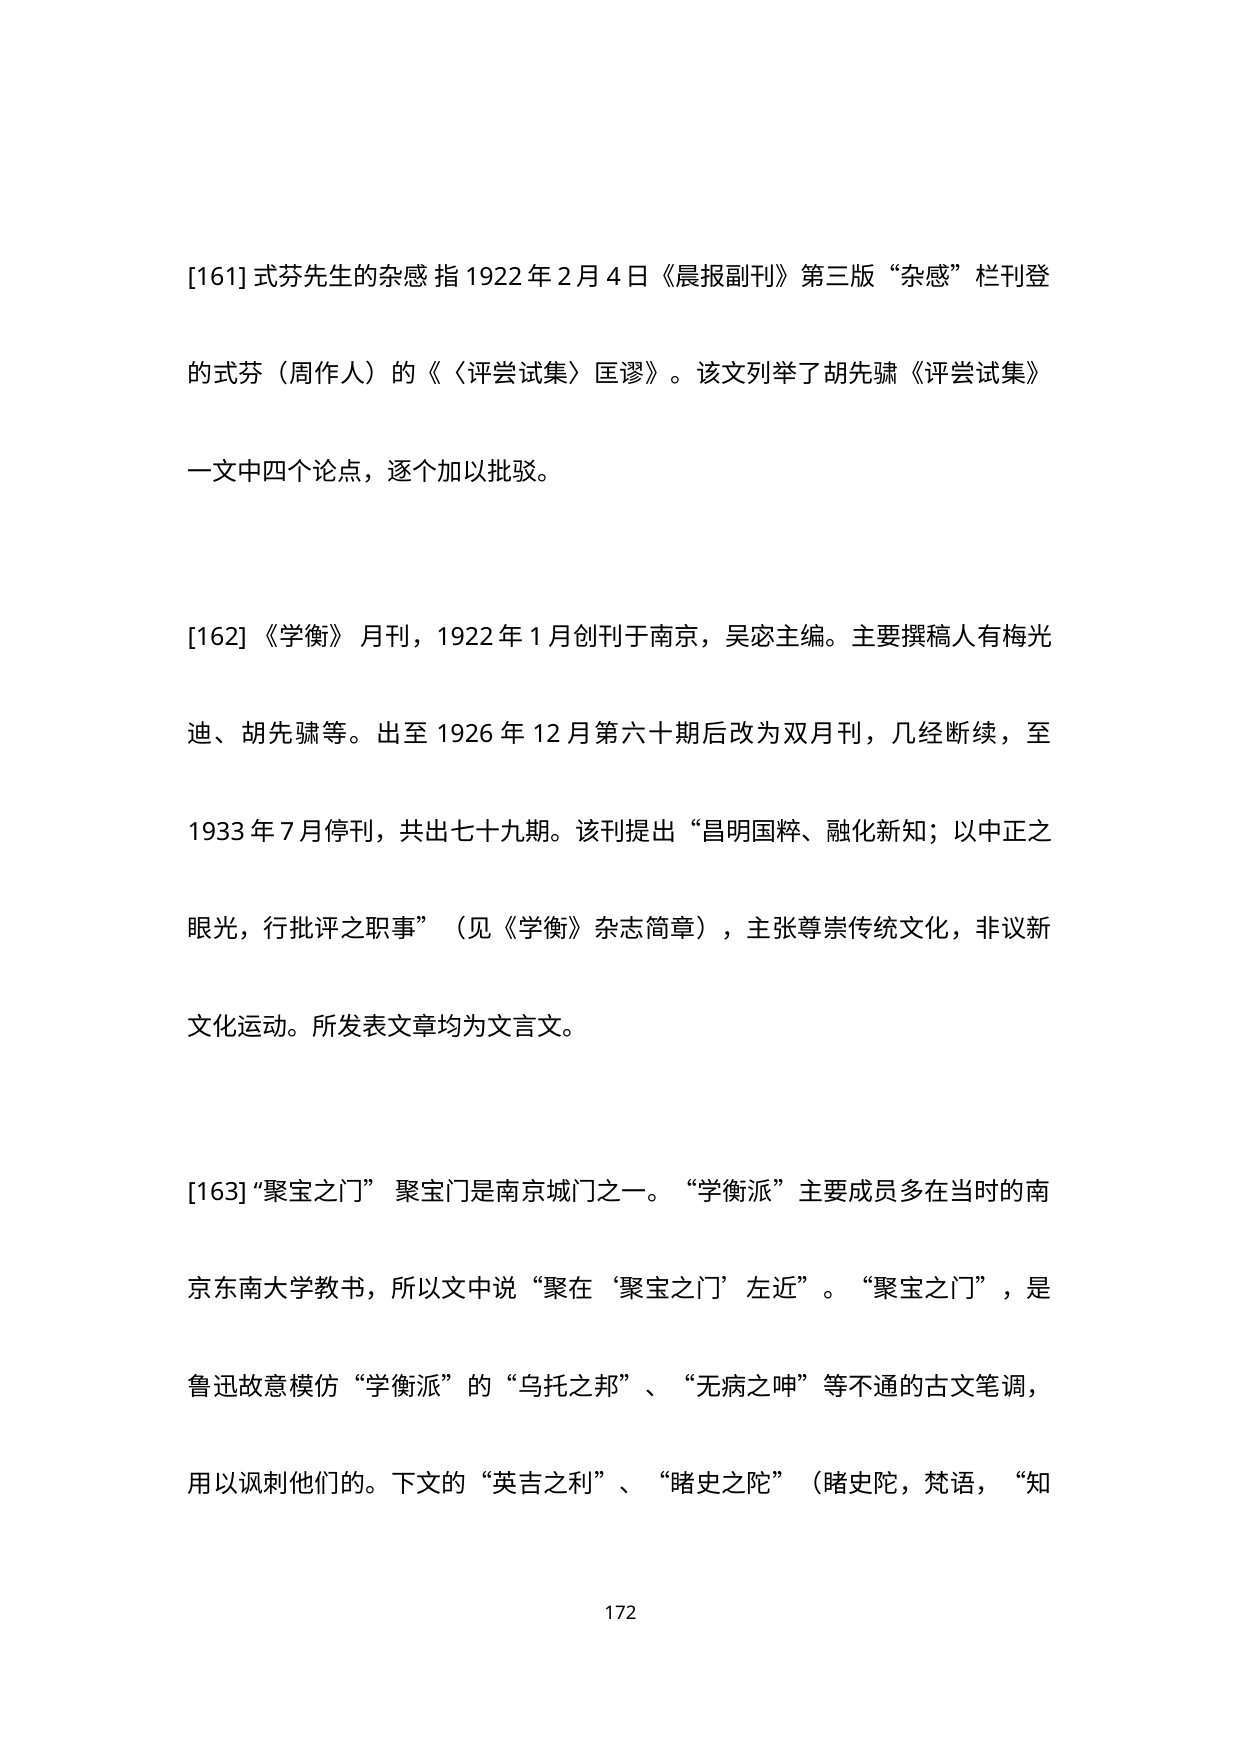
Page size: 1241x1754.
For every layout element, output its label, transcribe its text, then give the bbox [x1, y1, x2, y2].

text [187, 1157, 1053, 1514]
text [162] 《学衡》 月刊，1922年1月创刊于南京，吴宓主编。主要撰稿人有梅光迪、胡先骕等。出至1926年12月第六十期后改为双月刊，几经断续，至1933年7月停刊，共出七十九期。该刊提出“昌明国粹、融化新知；以中正之眼光，行批评之职事”（见《学衡》杂志简章），主张尊崇传统文化，非议新文化运动。所发表文章均为文言文。 [187, 602, 1053, 1057]
text [161] 式芬先生的杂感 指1922年2月4日《晨报副刊》第三版“杂感”栏刊登的式芬（周作人）的《〈评尝试集〉匡谬》。该文列举了胡先骕《评尝试集》一文中四个论点，逐个加以批驳。 [187, 242, 1053, 502]
